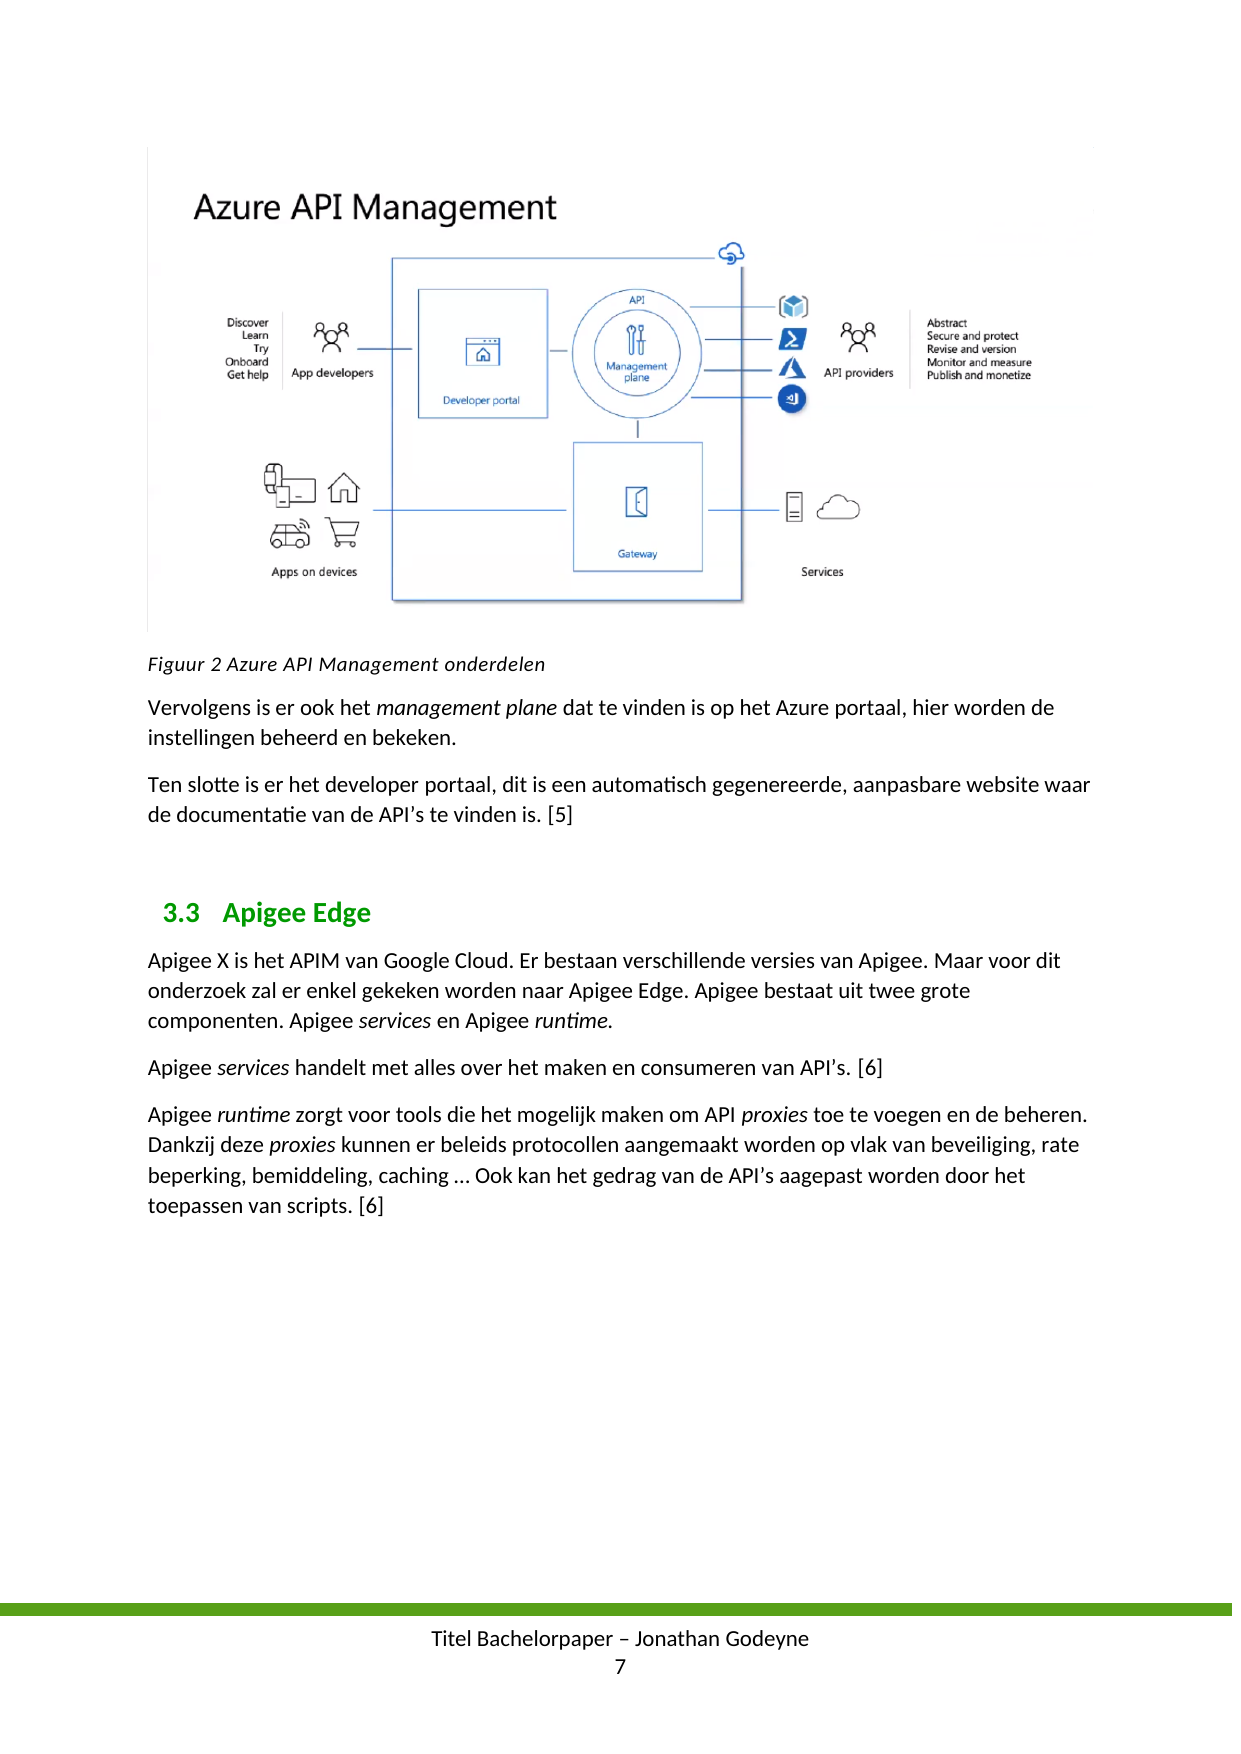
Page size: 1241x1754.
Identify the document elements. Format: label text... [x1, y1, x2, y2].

text Apigee runtime zorgt voor tools die het mogelijk maken om API proxies toe te voegen en de beheren. Dankzij deze proxies kunnen er beleids protocollen aangemaakt worden op vlak van beveiliging, rate beperking, bemiddeling, caching … Ook kan het gedrag van de API’s aagepast worden door het toepassen van scripts. [148, 1100, 1093, 1219]
text Ten slotte is er het developer portaal, dit is een automatisch gegenereerde, aanpasbare website waar de documentatie van de API’s te vinden is. [148, 770, 1093, 828]
text Vervolgens is er ook het management plane dat te vinden is op het Azure portaal, hier worden de instellingen beheerd en bekeken. [148, 693, 1093, 751]
text Apigee services handelt met alles over het maken en consumeren van API’s. [148, 1053, 1093, 1082]
picture [147, 147, 1094, 632]
subtitle Apigee Edge [162, 894, 1093, 929]
text Figuur 2 Azure API Management onderdelen [148, 651, 1093, 676]
text Apigee X is het APIM van Google Cloud. Er bestaan verschillende versies van Apigee. Maar voor dit onderzoek zal er enkel gekeken worden naar Apigee Edge. Apigee bestaat uit twee grote componenten. Apigee services en Apigee runtime. [148, 946, 1093, 1035]
